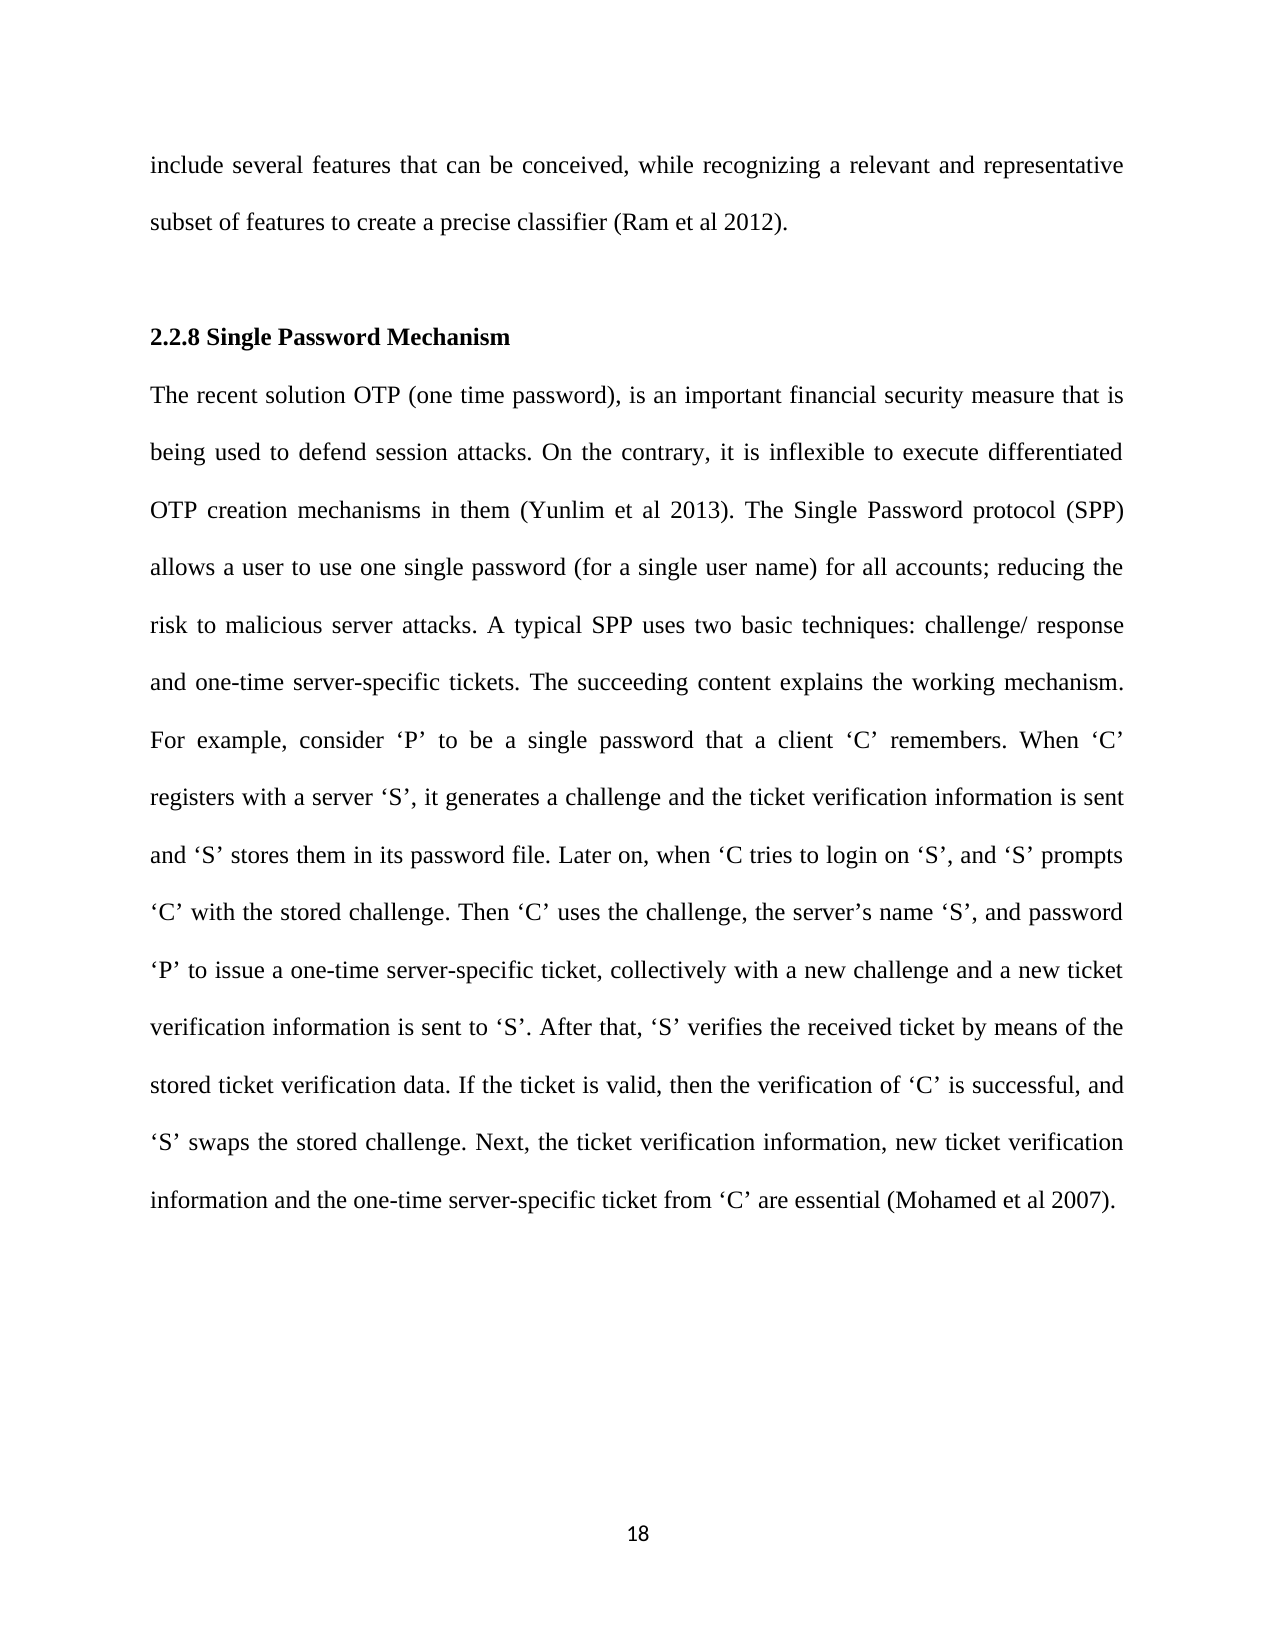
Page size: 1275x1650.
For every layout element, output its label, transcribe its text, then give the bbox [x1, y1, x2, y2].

text 2.2.8 Single Password Mechanism [150, 322, 1125, 351]
text The recent solution OTP (one time password), is an important financial security measure that is being used to defend session attacks. On the contrary, it is inflexible to execute differentiated OTP creation mechanisms in them (Yunlim et al 2013). The Single Password protocol (SPP) allows a user to use one single password (for a single user name) for all accounts; reducing the risk to malicious server attacks. A typical SPP uses two basic techniques: challenge/ response and one-time server-specific tickets. The succeeding content explains the working mechanism. For example, consider ‘P’ to be a single password that a client ‘C’ remembers. When ‘C’ registers with a server ‘S’, it generates a challenge and the ticket verification information is sent and ‘S’ stores them in its password file. Later on, when ‘C tries to login on ‘S’, and ‘S’ prompts ‘C’ with the stored challenge. Then ‘C’ uses the challenge, the server’s name ‘S’, and password ‘P’ to issue a one-time server-specific ticket, collectively with a new challenge and a new ticket verification information is sent to ‘S’. After that, ‘S’ verifies the received ticket by means of the stored ticket verification data. If the ticket is valid, then the verification of ‘C’ is successful, and ‘S’ swaps the stored challenge. Next, the ticket verification information, new ticket verification information and the one-time server-specific ticket from ‘C’ are essential (Mohamed et al 2007). [150, 380, 1125, 1214]
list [150, 150, 1125, 236]
